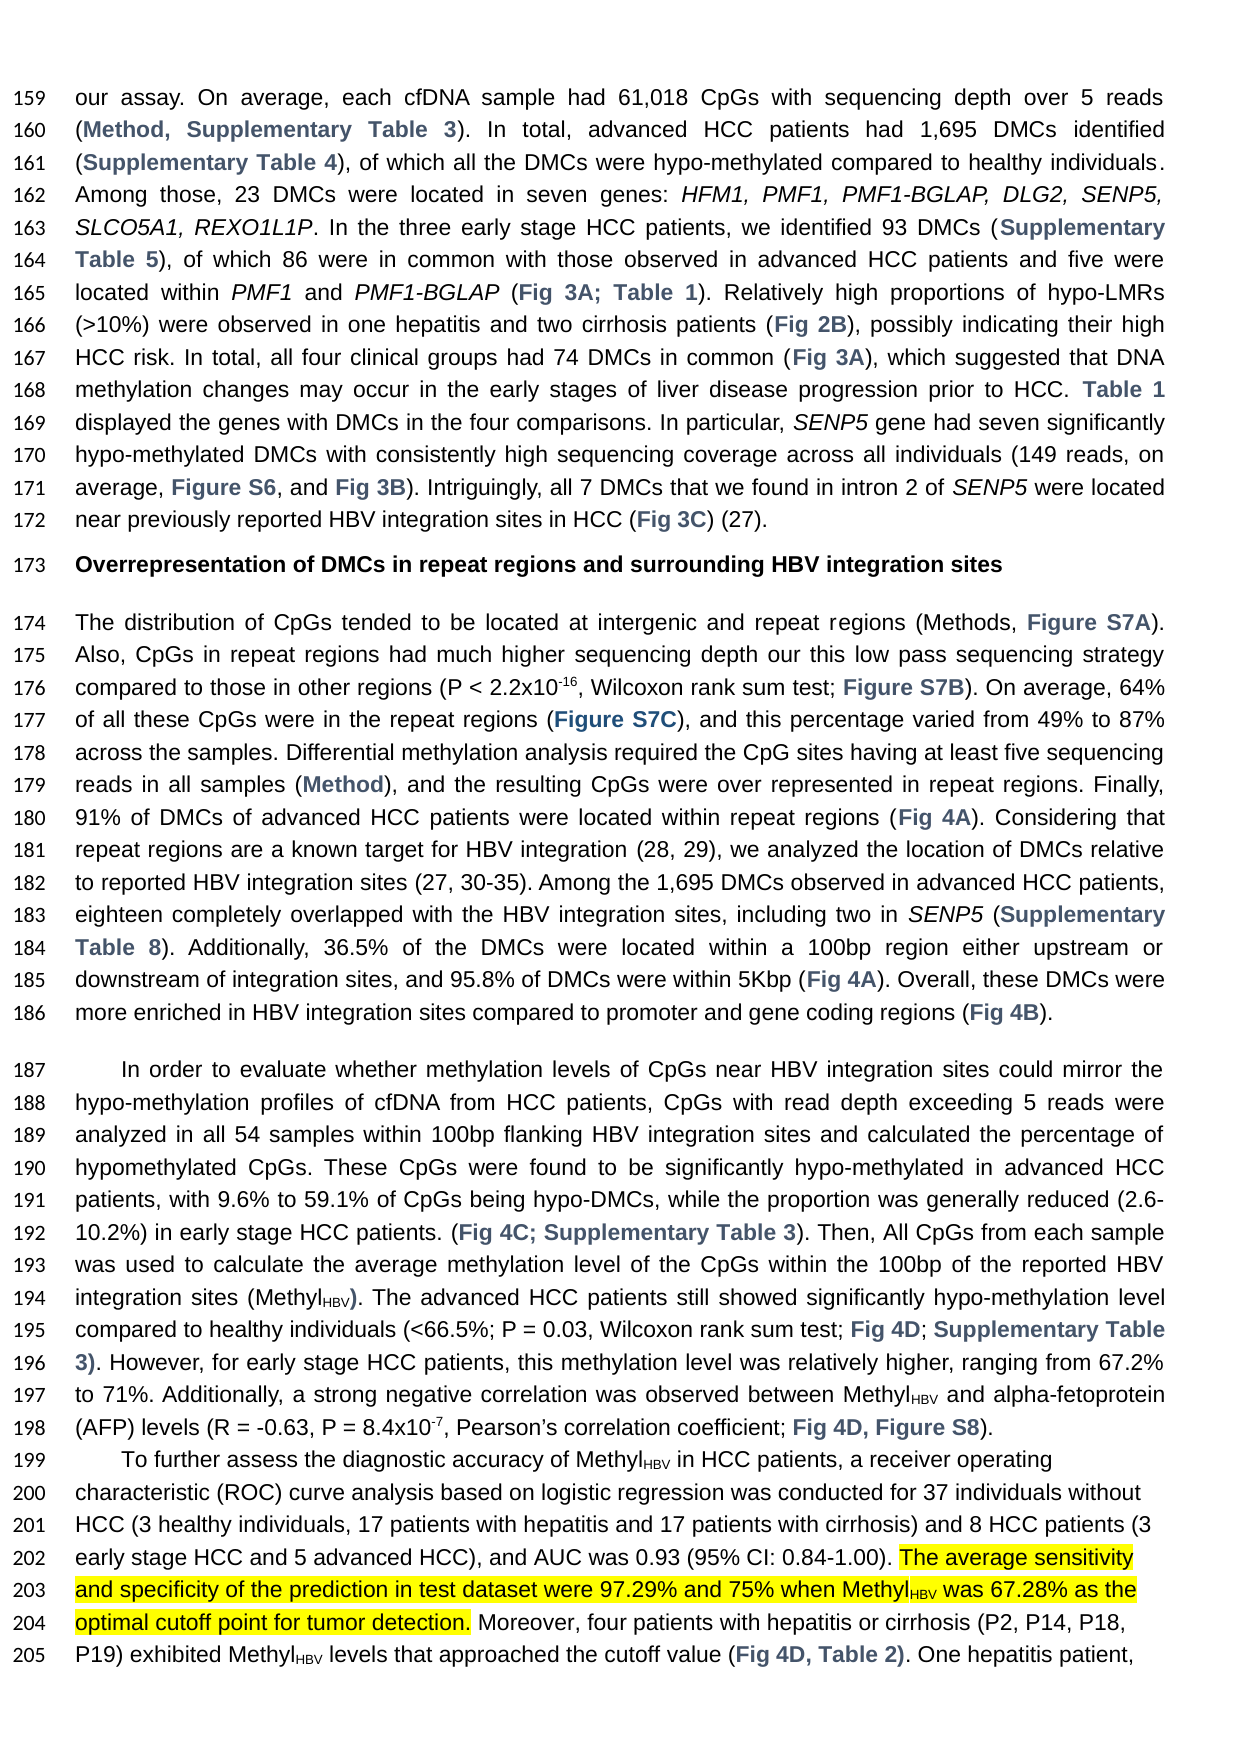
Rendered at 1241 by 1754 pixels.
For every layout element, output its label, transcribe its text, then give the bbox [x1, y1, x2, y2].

subtitle Overrepresentation of DMCs in repeat regions and surrounding HBV integration sites [75, 548, 1165, 581]
text The distribution of CpGs tended to be located at intergenic and repeat regions (Methods, Figure S7A). Also, CpGs in repeat regions had much higher sequencing depth our this low pass sequencing strategy compared to those in other regions (P < 2.2x10-16, Wilcoxon rank sum test; Figure S7B). On average, 64% of all these CpGs were in the repeat regions (Figure S7C), and this percentage varied from 49% to 87% across the samples. Differential methylation analysis required the CpG sites having at least five sequencing reads in all samples (Method), and the resulting CpGs were over represented in repeat regions. Finally, 91% of DMCs of advanced HCC patients were located within repeat regions (Fig 4A). Considering that repeat regions are a known target for HBV integration (28, 29), we analyzed the location of DMCs relative to reported HBV integration sites (27, 30-35). Among the 1,695 DMCs observed in advanced HCC patients, eighteen completely overlapped with the HBV integration sites, including two in SENP5 (Supplementary Table 8). Additionally, 36.5% of the DMCs were located within a 100bp region either upstream or downstream of integration sites, and 95.8% of DMCs were within 5Kbp (Fig 4A). Overall, these DMCs were more enriched in HBV integration sites compared to promoter and gene coding regions (Fig 4B). [75, 606, 1165, 1028]
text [75, 1443, 1165, 1671]
text In order to evaluate whether methylation levels of CpGs near HBV integration sites could mirror the hypo-methylation profiles of cfDNA from HCC patients, CpGs with read depth exceeding 5 reads were analyzed in all 54 samples within 100bp flanking HBV integration sites and calculated the percentage of hypomethylated CpGs. These CpGs were found to be significantly hypo-methylated in advanced HCC patients, with 9.6% to 59.1% of CpGs being hypo-DMCs, while the proportion was generally reduced (2.6-10.2%) in early stage HCC patients. (Fig 4C; Supplementary Table 3). Then, All CpGs from each sample was used to calculate the average methylation level of the CpGs within the 100bp of the reported HBV integration sites (MethylHBV). The advanced HCC patients still showed significantly hypo-methylation level compared to healthy individuals (<66.5%; P = 0.03, Wilcoxon rank sum test; Fig 4D; Supplementary Table 3). However, for early stage HCC patients, this methylation level was relatively higher, ranging from 67.2% to 71%. Additionally, a strong negative correlation was observed between MethylHBV and alpha-fetoprotein (AFP) levels (R = -0.63, P = 8.4x10-7, Pearson’s correlation coefficient; Fig 4D, Figure S8). [75, 1053, 1165, 1443]
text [75, 81, 1165, 536]
